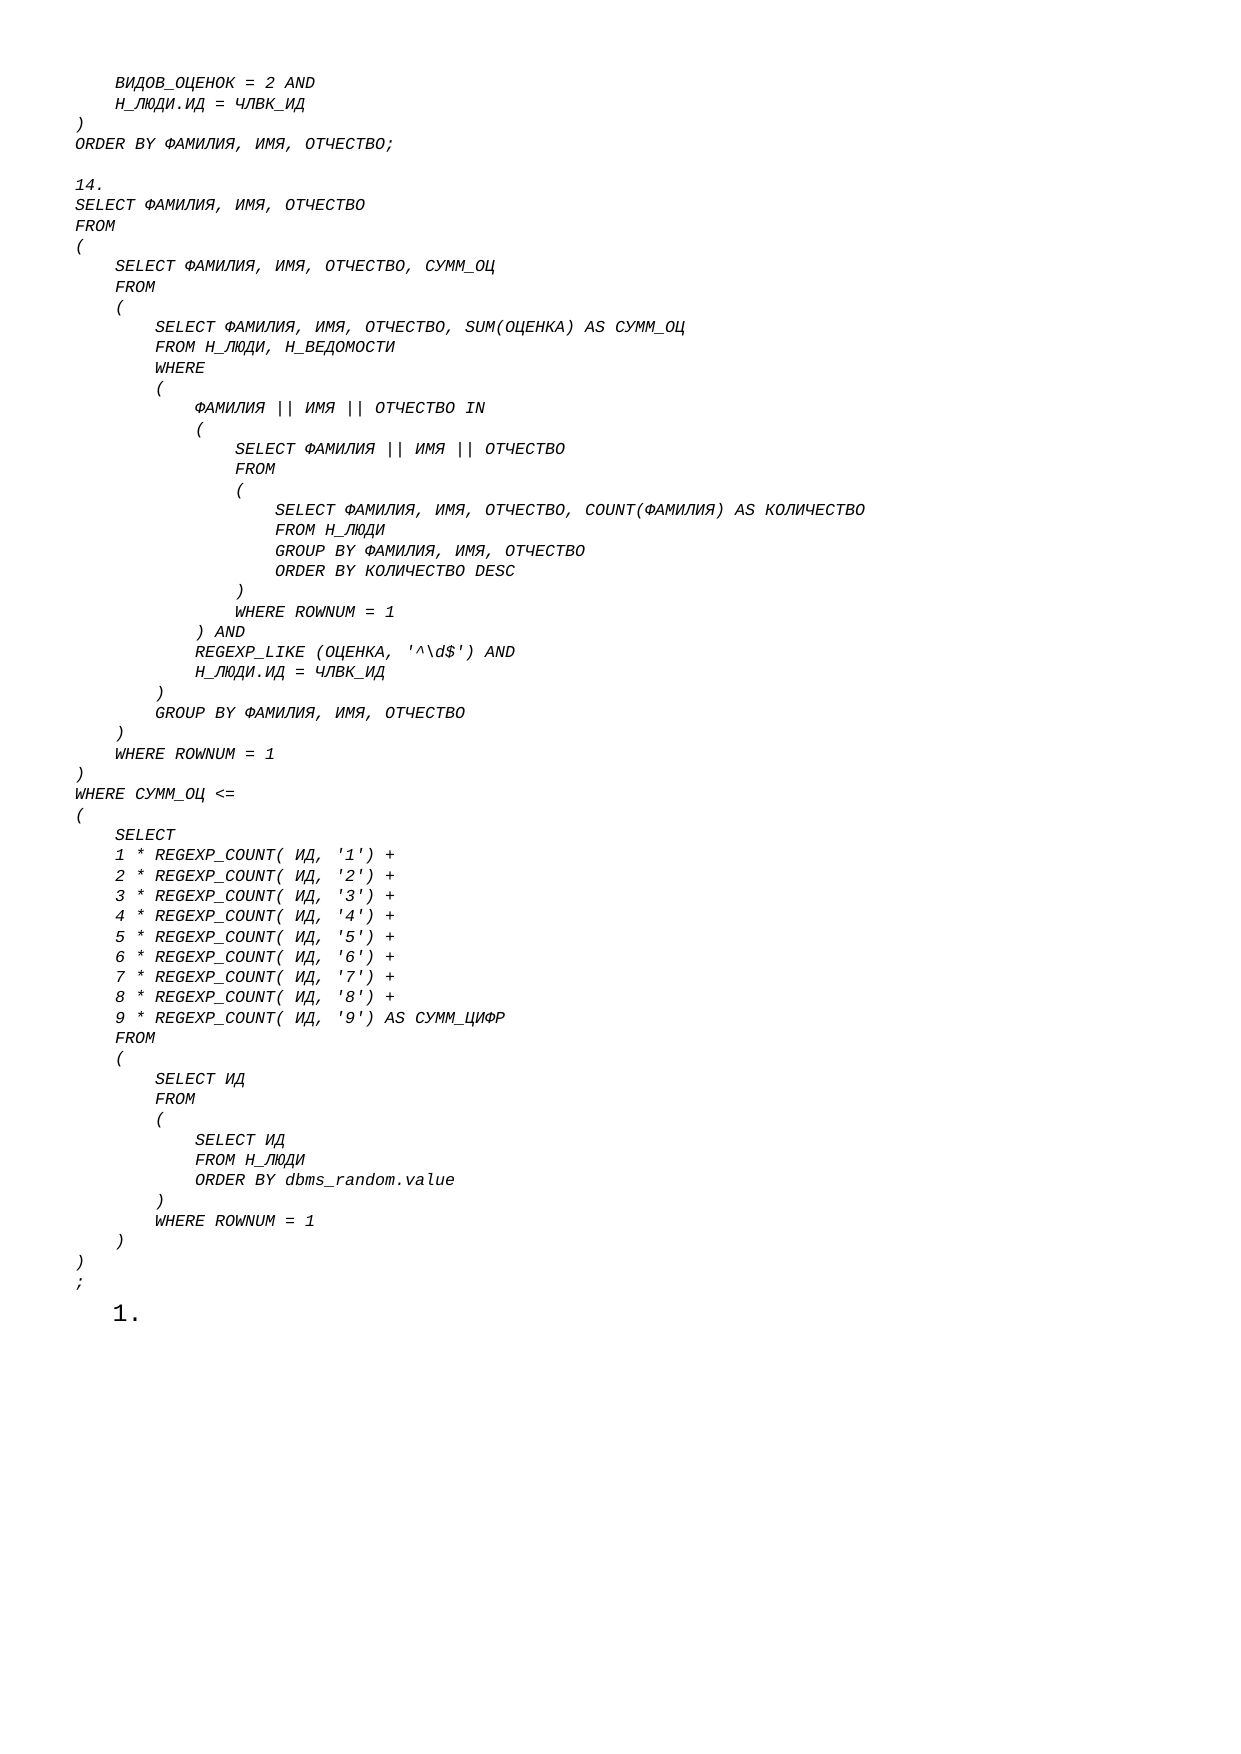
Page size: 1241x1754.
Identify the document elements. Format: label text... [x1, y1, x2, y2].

text ( [75, 298, 1165, 317]
text ) [75, 583, 1165, 602]
text SELECT ФАМИЛИЯ, ИМЯ, ОТЧЕСТВО, COUNT(ФАМИЛИЯ) AS КОЛИЧЕСТВО [75, 502, 1165, 520]
text ORDER BY КОЛИЧЕСТВО DESC [75, 562, 1165, 581]
text ) [75, 684, 1165, 703]
text FROM [75, 217, 1165, 236]
text FROM [75, 278, 1165, 297]
text ( [75, 806, 1165, 825]
text 8 * REGEXP_COUNT( ИД, '8') + [75, 989, 1165, 1008]
text ( [75, 237, 1165, 256]
text WHERE ROWNUM = 1 [75, 603, 1165, 622]
text ) [75, 1233, 1165, 1252]
text 3 * REGEXP_COUNT( ИД, '3') + [75, 887, 1165, 906]
text ( [75, 1050, 1165, 1069]
text 5 * REGEXP_COUNT( ИД, '5') + [75, 928, 1165, 947]
text FROM [75, 1030, 1165, 1048]
text Н_ЛЮДИ.ИД = ЧЛВК_ИД [75, 95, 1165, 114]
text 7 * REGEXP_COUNT( ИД, '7') + [75, 969, 1165, 988]
text SELECT ИД [75, 1131, 1165, 1150]
text ) [75, 1192, 1165, 1211]
text 2 * REGEXP_COUNT( ИД, '2') + [75, 867, 1165, 886]
text ( [75, 481, 1165, 500]
text ) [75, 725, 1165, 744]
text SELECT ИД [75, 1070, 1165, 1089]
text 6 * REGEXP_COUNT( ИД, '6') + [75, 948, 1165, 967]
text ORDER BY ФАМИЛИЯ, ИМЯ, ОТЧЕСТВО; [75, 136, 1165, 155]
text GROUP BY ФАМИЛИЯ, ИМЯ, ОТЧЕСТВО [75, 705, 1165, 723]
text REGEXP_LIKE (ОЦЕНКА, '^\d$') AND [75, 644, 1165, 663]
text WHERE СУММ_ОЦ <= [75, 786, 1165, 805]
text SELECT [75, 827, 1165, 845]
text ВИДОВ_ОЦЕНОК = 2 AND [75, 75, 1165, 94]
text SELECT ФАМИЛИЯ, ИМЯ, ОТЧЕСТВО, SUM(ОЦЕНКА) AS СУММ_ОЦ [75, 319, 1165, 338]
text 9 * REGEXP_COUNT( ИД, '9') AS СУММ_ЦИФР [75, 1009, 1165, 1028]
text ФАМИЛИЯ || ИМЯ || ОТЧЕСТВО IN [75, 400, 1165, 419]
text 4 * REGEXP_COUNT( ИД, '4') + [75, 908, 1165, 927]
text SELECT ФАМИЛИЯ, ИМЯ, ОТЧЕСТВО [75, 197, 1165, 216]
text ( [75, 420, 1165, 439]
text ; [75, 1273, 1165, 1292]
text FROM [75, 461, 1165, 480]
text GROUP BY ФАМИЛИЯ, ИМЯ, ОТЧЕСТВО [75, 542, 1165, 561]
text Н_ЛЮДИ.ИД = ЧЛВК_ИД [75, 664, 1165, 683]
text ORDER BY dbms_random.value [75, 1172, 1165, 1191]
text ( [75, 380, 1165, 398]
text FROM [75, 1091, 1165, 1109]
text ) [75, 116, 1165, 134]
text ) [75, 1253, 1165, 1272]
text FROM Н_ЛЮДИ, Н_ВЕДОМОСТИ [75, 339, 1165, 358]
text ( [75, 1111, 1165, 1130]
text ) AND [75, 623, 1165, 642]
text SELECT ФАМИЛИЯ, ИМЯ, ОТЧЕСТВО, СУММ_ОЦ [75, 258, 1165, 277]
text WHERE [75, 359, 1165, 378]
text WHERE ROWNUM = 1 [75, 1212, 1165, 1231]
text ) [75, 766, 1165, 784]
text WHERE ROWNUM = 1 [75, 745, 1165, 764]
text FROM Н_ЛЮДИ [75, 1152, 1165, 1170]
text 14. [75, 177, 1165, 195]
text 1 * REGEXP_COUNT( ИД, '1') + [75, 847, 1165, 866]
text FROM Н_ЛЮДИ [75, 522, 1165, 541]
text SELECT ФАМИЛИЯ || ИМЯ || ОТЧЕСТВО [75, 441, 1165, 459]
